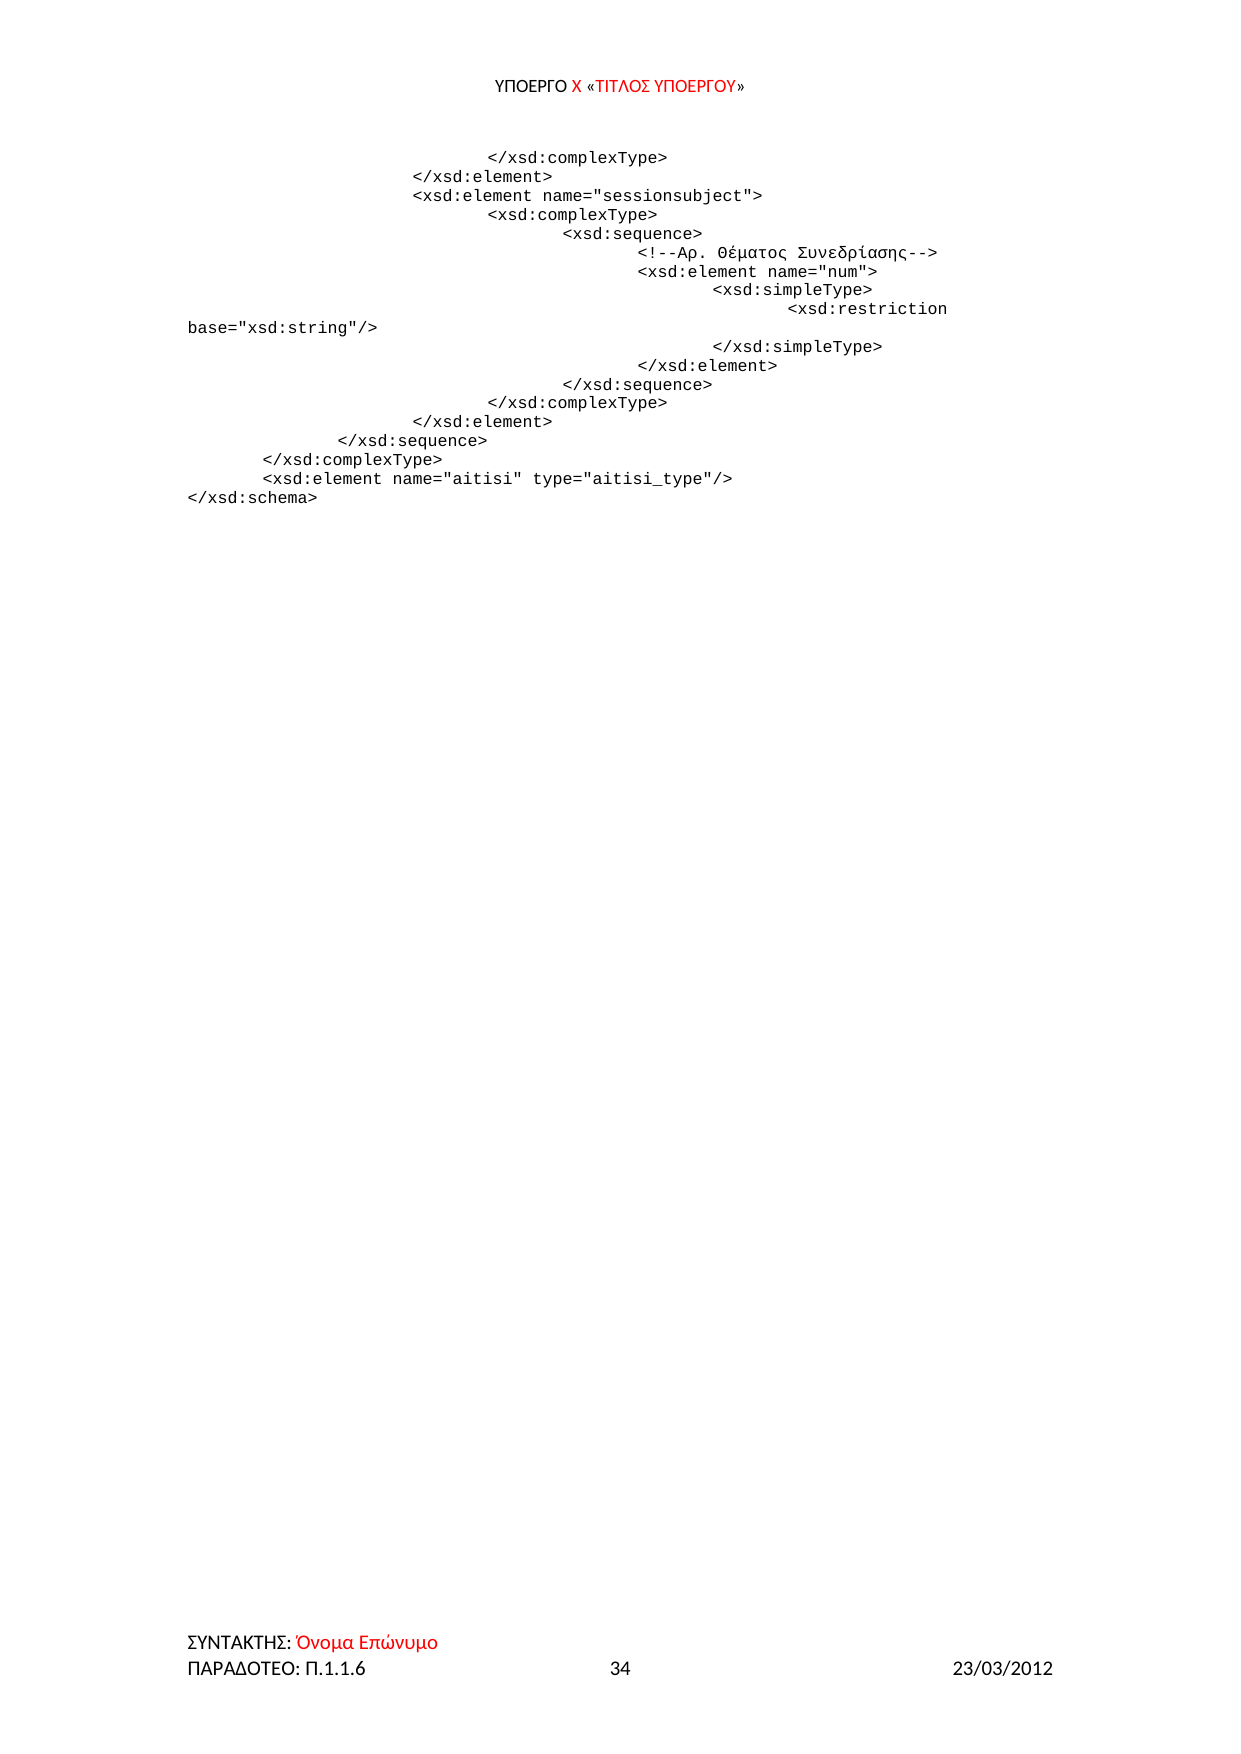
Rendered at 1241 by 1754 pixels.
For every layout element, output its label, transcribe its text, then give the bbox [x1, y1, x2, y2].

text <xsd:restriction base="xsd:string"/> [187, 301, 1053, 338]
text </xsd:simpleType> [187, 338, 1053, 357]
text </xsd:complexType> [187, 150, 1053, 169]
text <!--Αρ. Θέματος Συνεδρίασης--> [187, 244, 1053, 263]
text <xsd:element name="sessionsubject"> [187, 188, 1053, 207]
text </xsd:sequence> [187, 376, 1053, 395]
text <xsd:element name="aitisi" type="aitisi_type"/> [187, 471, 1053, 489]
text </xsd:sequence> [187, 433, 1053, 452]
text <xsd:complexType> [187, 207, 1053, 225]
text <xsd:sequence> [187, 225, 1053, 244]
text <xsd:simpleType> [187, 282, 1053, 301]
text </xsd:element> [187, 357, 1053, 376]
text </xsd:complexType> [187, 452, 1053, 471]
text <xsd:element name="num"> [187, 263, 1053, 282]
text </xsd:element> [187, 169, 1053, 188]
text </xsd:complexType> [187, 395, 1053, 414]
text </xsd:element> [187, 414, 1053, 433]
text </xsd:schema> [187, 489, 1053, 508]
